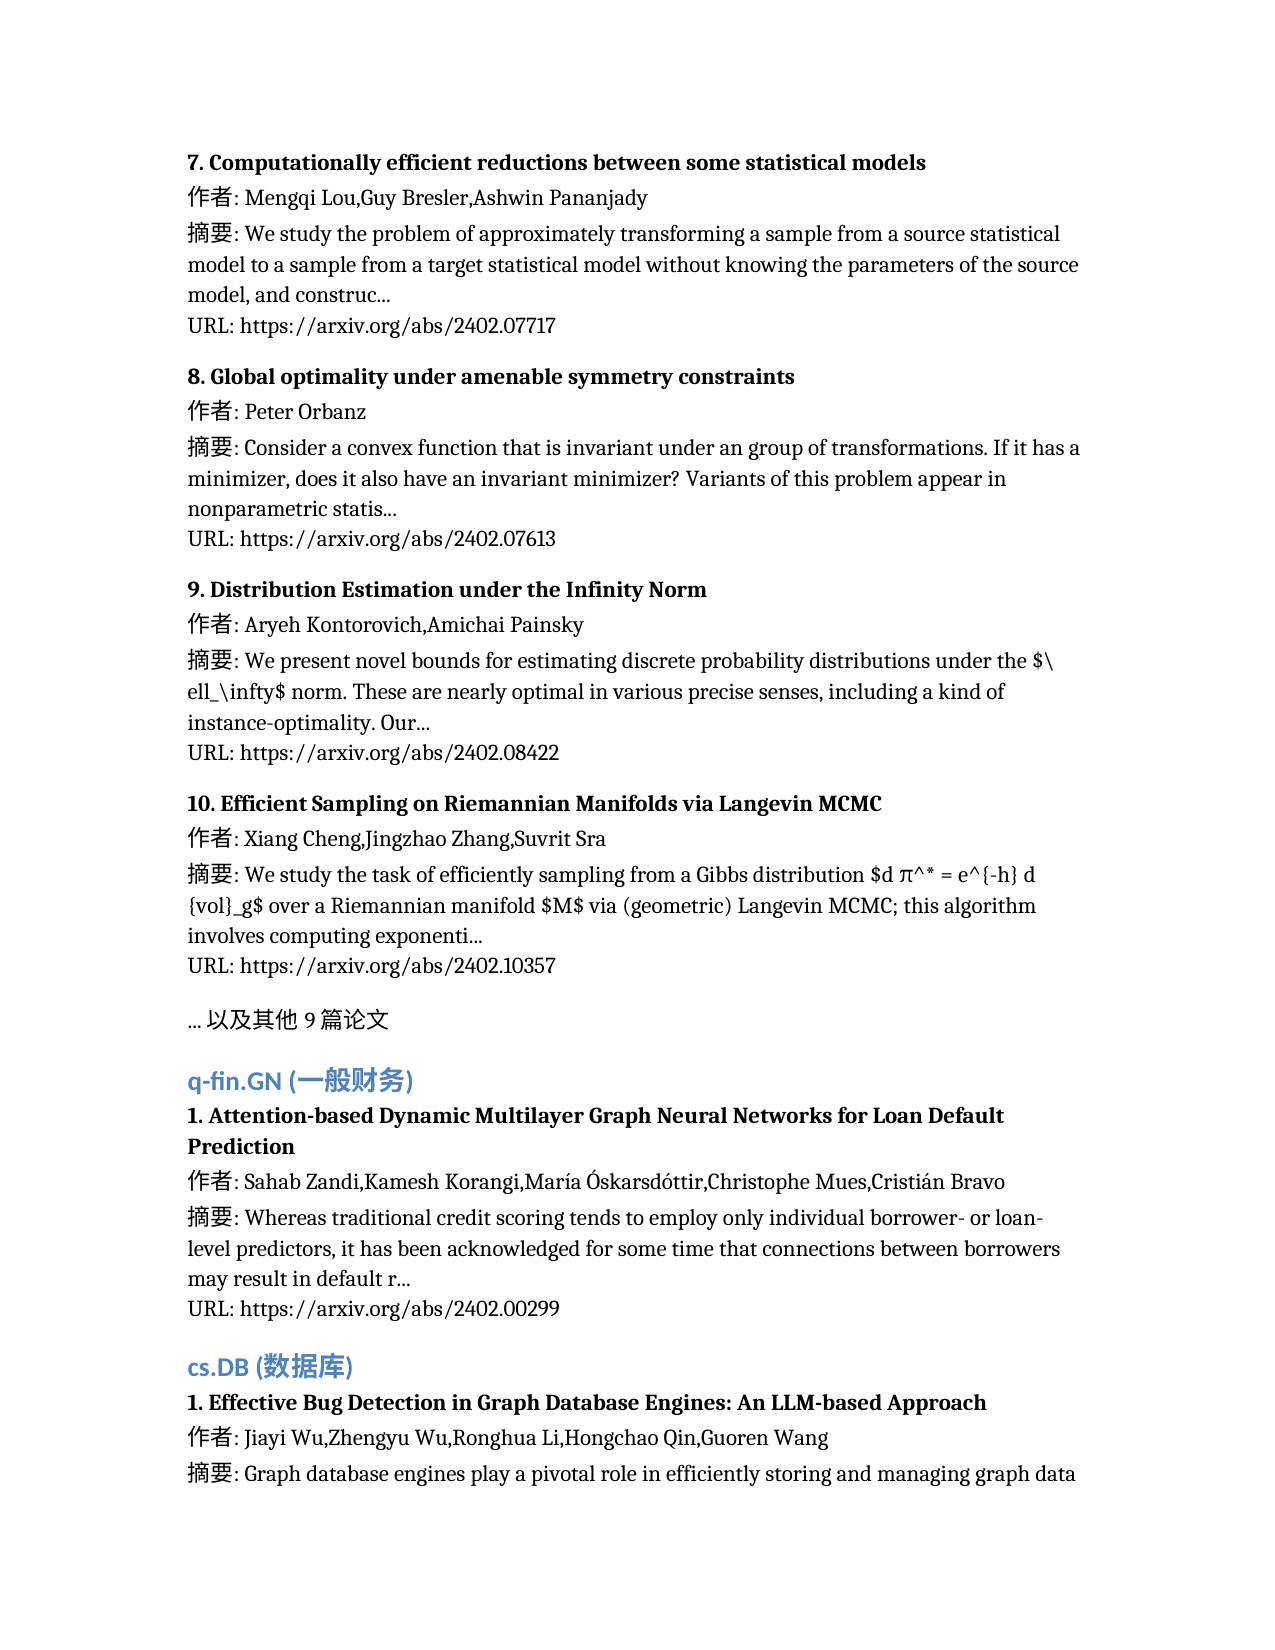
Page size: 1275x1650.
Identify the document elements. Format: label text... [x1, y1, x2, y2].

text 1. Attention-based Dynamic Multilayer Graph Neural Networks for Loan Default Prediction 作者: Sahab Zandi,Kamesh Korangi,María Óskarsdóttir,Christophe Mues,Cristián Bravo 摘要: Whereas traditional credit scoring tends to employ only individual borrower- or loan-level predictors, it has been acknowledged for some time that connections between borrowers may result in default r... URL: https://arxiv.org/abs/2402.00299 [187, 1103, 1087, 1322]
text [187, 1389, 1087, 1488]
text 9. Distribution Estimation under the Infinity Norm 作者: Aryeh Kontorovich,Amichai Painsky 摘要: We present novel bounds for estimating discrete probability distributions under the $\ell_\infty$ norm. These are nearly optimal in various precise senses, including a kind of instance-optimality. Our... URL: https://arxiv.org/abs/2402.08422 [187, 577, 1087, 766]
subtitle cs.DB (数据库) [187, 1347, 1087, 1384]
text 7. Computationally efficient reductions between some statistical models 作者: Mengqi Lou,Guy Bresler,Ashwin Pananjady 摘要: We study the problem of approximately transforming a sample from a source statistical model to a sample from a target statistical model without knowing the parameters of the source model, and construc... URL: https://arxiv.org/abs/2402.07717 [187, 150, 1087, 339]
text 8. Global optimality under amenable symmetry constraints 作者: Peter Orbanz 摘要: Consider a convex function that is invariant under an group of transformations. If it has a minimizer, does it also have an invariant minimizer? Variants of this problem appear in nonparametric statis... URL: https://arxiv.org/abs/2402.07613 [187, 363, 1087, 552]
subtitle q-fin.GN (一般财务) [187, 1061, 1087, 1098]
text 10. Efficient Sampling on Riemannian Manifolds via Langevin MCMC 作者: Xiang Cheng,Jingzhao Zhang,Suvrit Sra 摘要: We study the task of efficiently sampling from a Gibbs distribution $d π^* = e^{-h} d {vol}_g$ over a Riemannian manifold $M$ via (geometric) Langevin MCMC; this algorithm involves computing exponenti... URL: https://arxiv.org/abs/2402.10357 [187, 791, 1087, 979]
text ... 以及其他 9 篇论文 [187, 1004, 1087, 1035]
